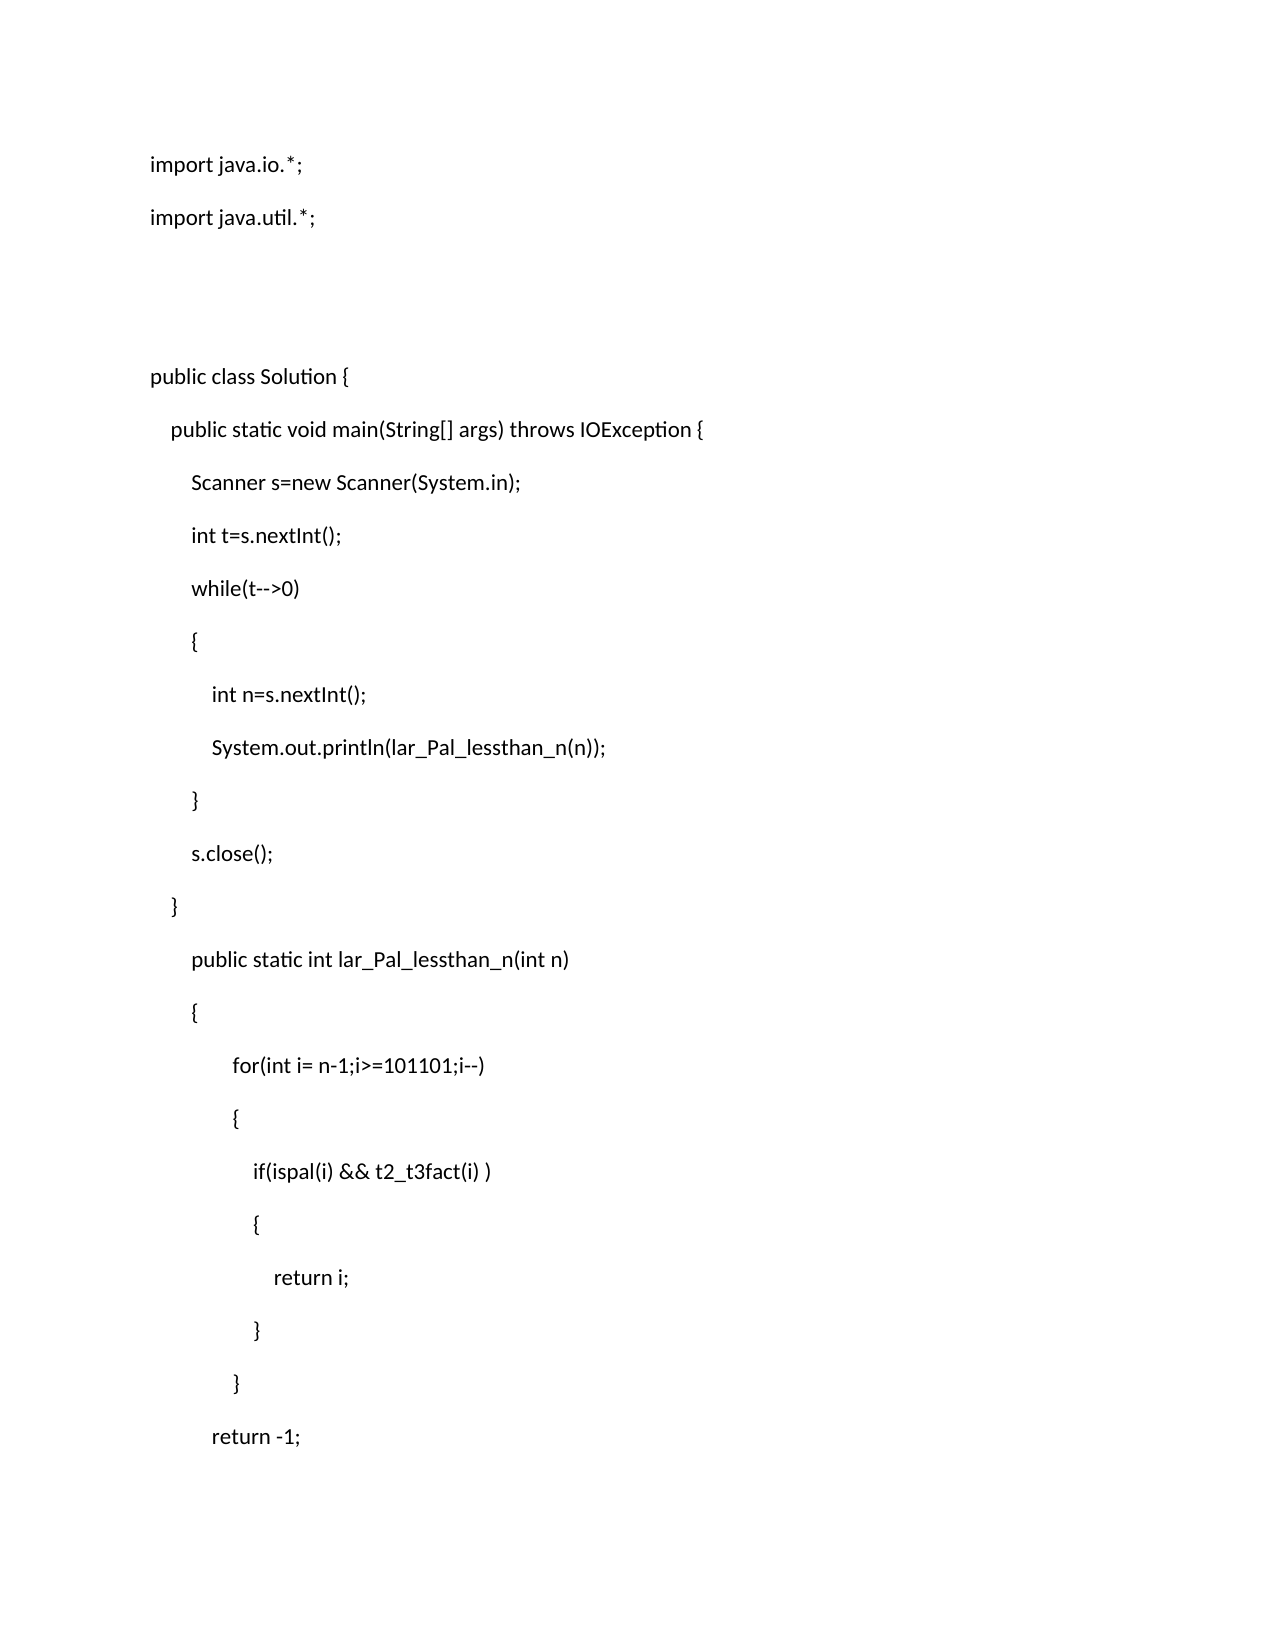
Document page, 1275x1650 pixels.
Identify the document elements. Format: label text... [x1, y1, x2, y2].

text { [150, 1104, 1125, 1132]
text System.out.println(lar_Pal_lessthan_n(n)); [150, 733, 1125, 761]
text } [150, 786, 1125, 814]
text int t=s.nextInt(); [150, 521, 1125, 549]
text public static void main(String[] args) throws IOException { [150, 415, 1125, 443]
text int n=s.nextInt(); [150, 680, 1125, 708]
text while(t-->0) [150, 574, 1125, 602]
text for(int i= n-1;i>=101101;i--) [150, 1051, 1125, 1079]
text } [150, 892, 1125, 920]
text } [150, 1316, 1125, 1344]
text { [150, 1210, 1125, 1238]
text Scanner s=new Scanner(System.in); [150, 468, 1125, 496]
text { [150, 627, 1125, 655]
text import java.io.*; [150, 150, 1125, 178]
text s.close(); [150, 839, 1125, 867]
text if(ispal(i) && t2_t3fact(i) ) [150, 1157, 1125, 1185]
text { [150, 998, 1125, 1026]
text return -1; [150, 1422, 1125, 1451]
text public static int lar_Pal_lessthan_n(int n) [150, 945, 1125, 973]
text public class Solution { [150, 362, 1125, 390]
text return i; [150, 1263, 1125, 1291]
text import java.util.*; [150, 203, 1125, 231]
text } [150, 1369, 1125, 1397]
